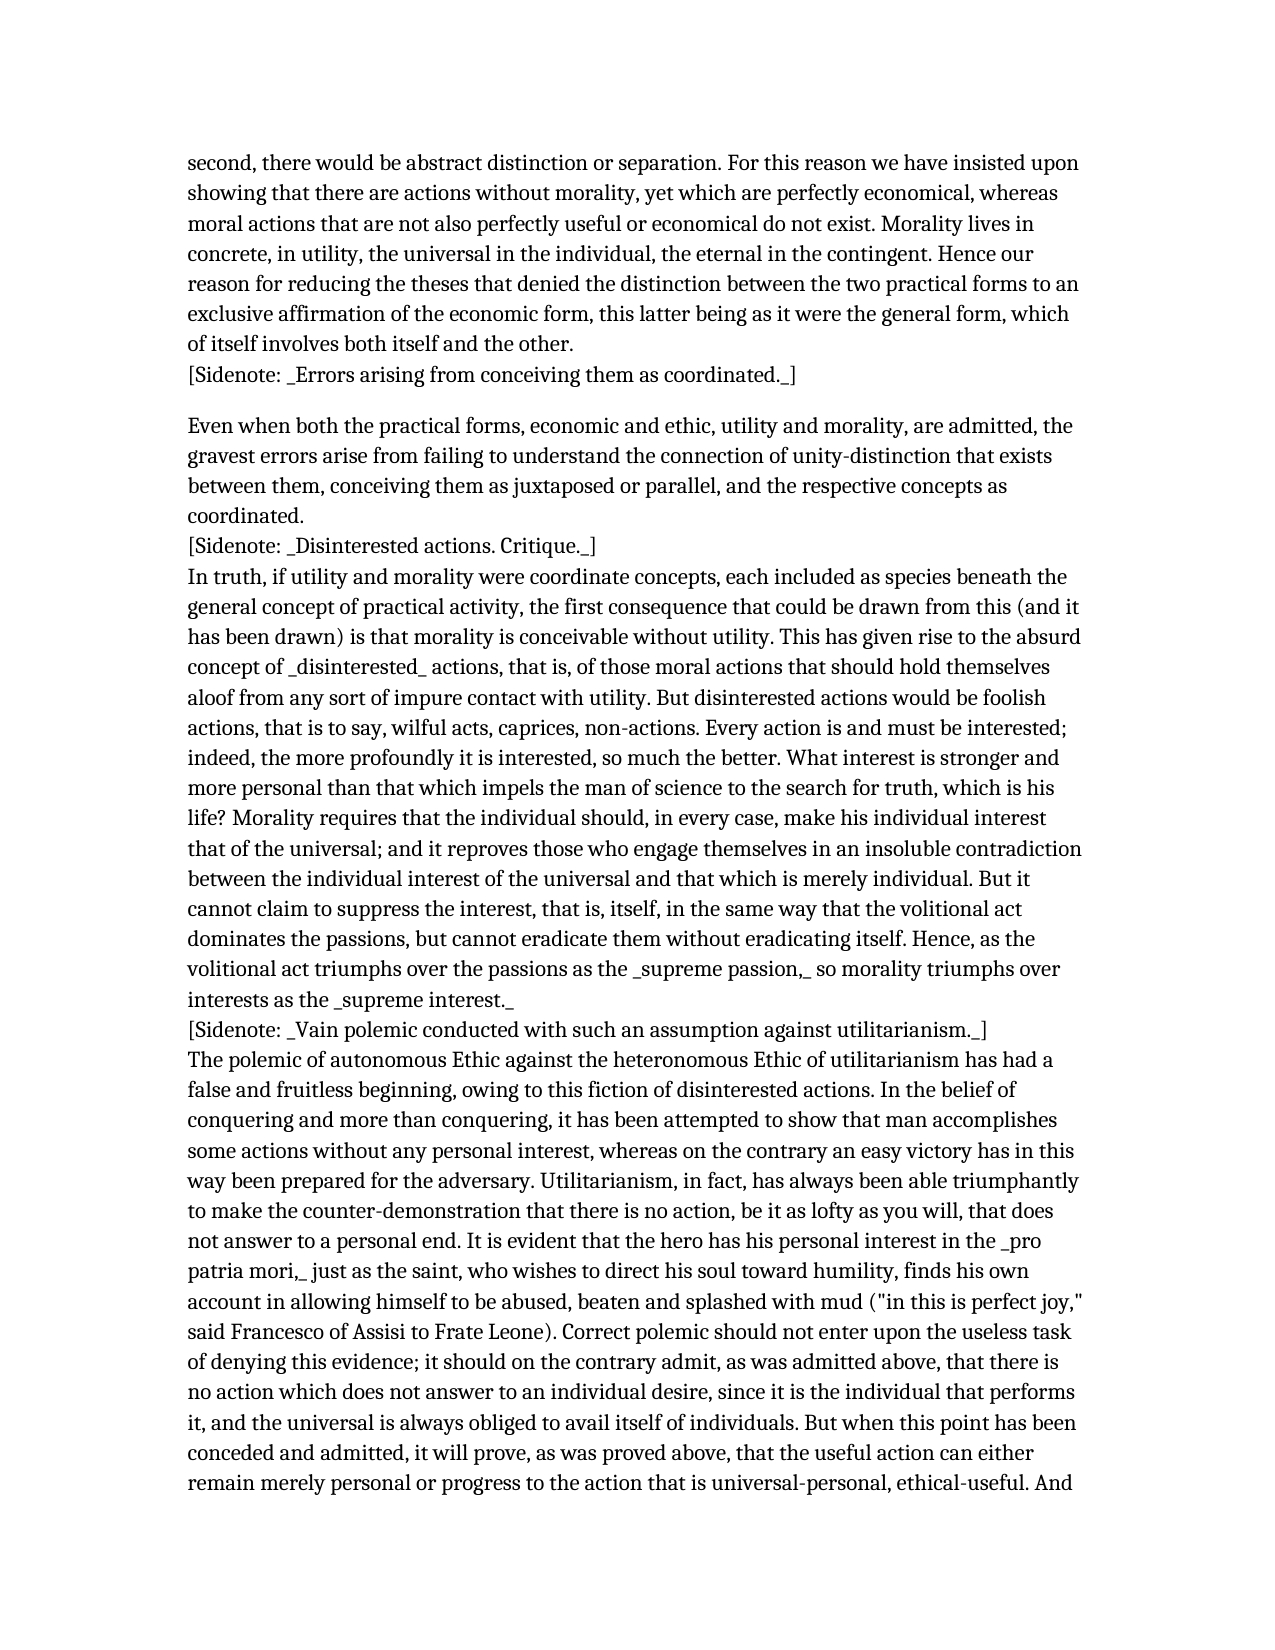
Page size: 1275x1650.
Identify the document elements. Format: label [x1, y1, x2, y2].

text [187, 412, 1087, 1496]
text [187, 150, 1087, 388]
